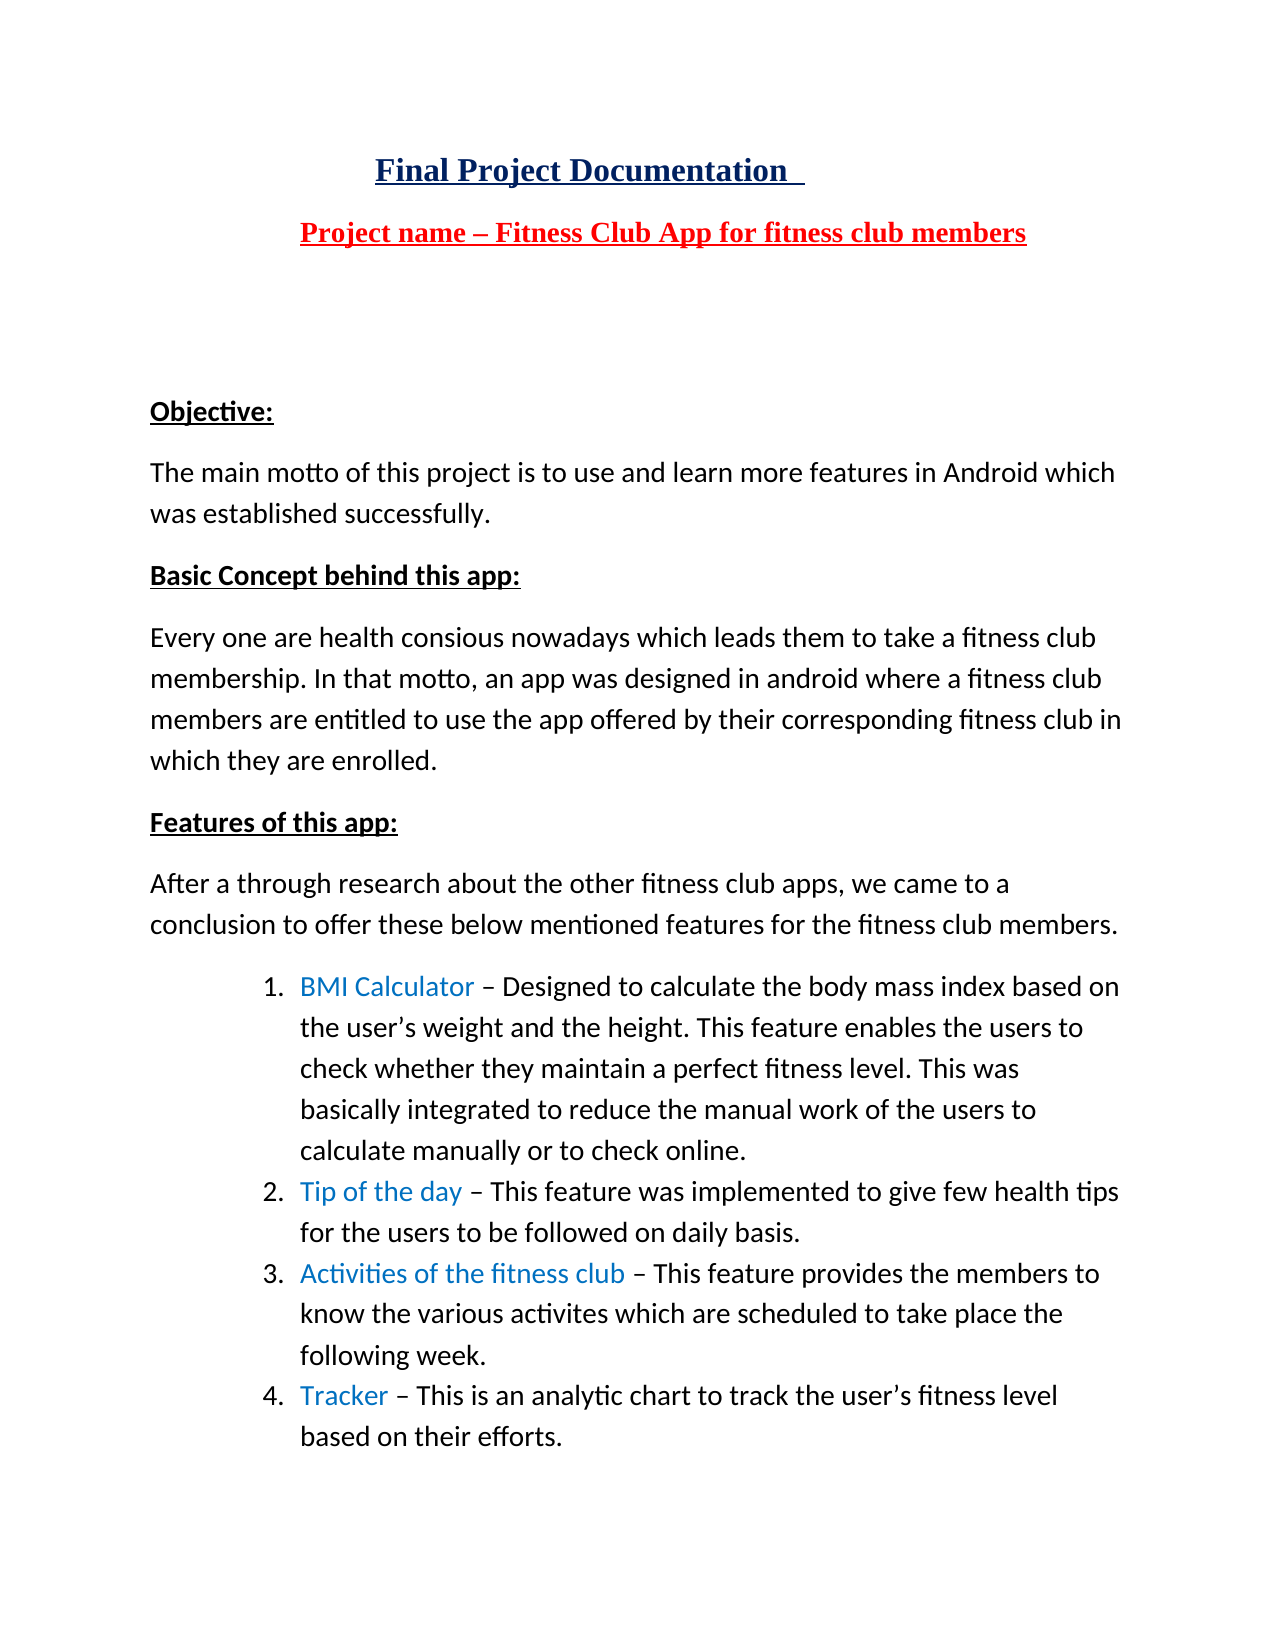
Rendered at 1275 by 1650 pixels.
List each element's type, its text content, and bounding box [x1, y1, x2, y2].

list Tip of the day – This feature was implemented to give few health tips for the users to be followed on daily basis. [262, 1173, 1125, 1249]
text Objective: [150, 393, 1125, 428]
text Final Project Documentation [300, 150, 1125, 188]
text Features of this app: [150, 804, 1125, 839]
text Basic Concept behind this app: [150, 557, 1125, 593]
list Tracker – This is an analytic chart to track the user’s fitness level based on their efforts. [262, 1377, 1125, 1454]
text Project name – Fitness Club App for fitness club members [225, 215, 1125, 248]
text The main motto of this project is to use and learn more features in Android which was established successfully. [150, 454, 1125, 531]
list Activities of the fitness club – This feature provides the members to know the various activites which are scheduled to take place the following week. [262, 1255, 1125, 1372]
list BMI Calculator – Designed to calculate the body mass index based on the user’s weight and the height. This feature enables the users to check whether they maintain a perfect fitness level. This was basically integrated to reduce the manual work of the users to calculate manually or to check online. [262, 968, 1125, 1167]
text Every one are health consious nowadays which leads them to take a fitness club membership. In that motto, an app was designed in android where a fitness club members are entitled to use the app offered by their corresponding fitness club in which they are enrolled. [150, 619, 1125, 777]
text After a through research about the other fitness club apps, we came to a conclusion to offer these below mentioned features for the fitness club members. [150, 865, 1125, 942]
